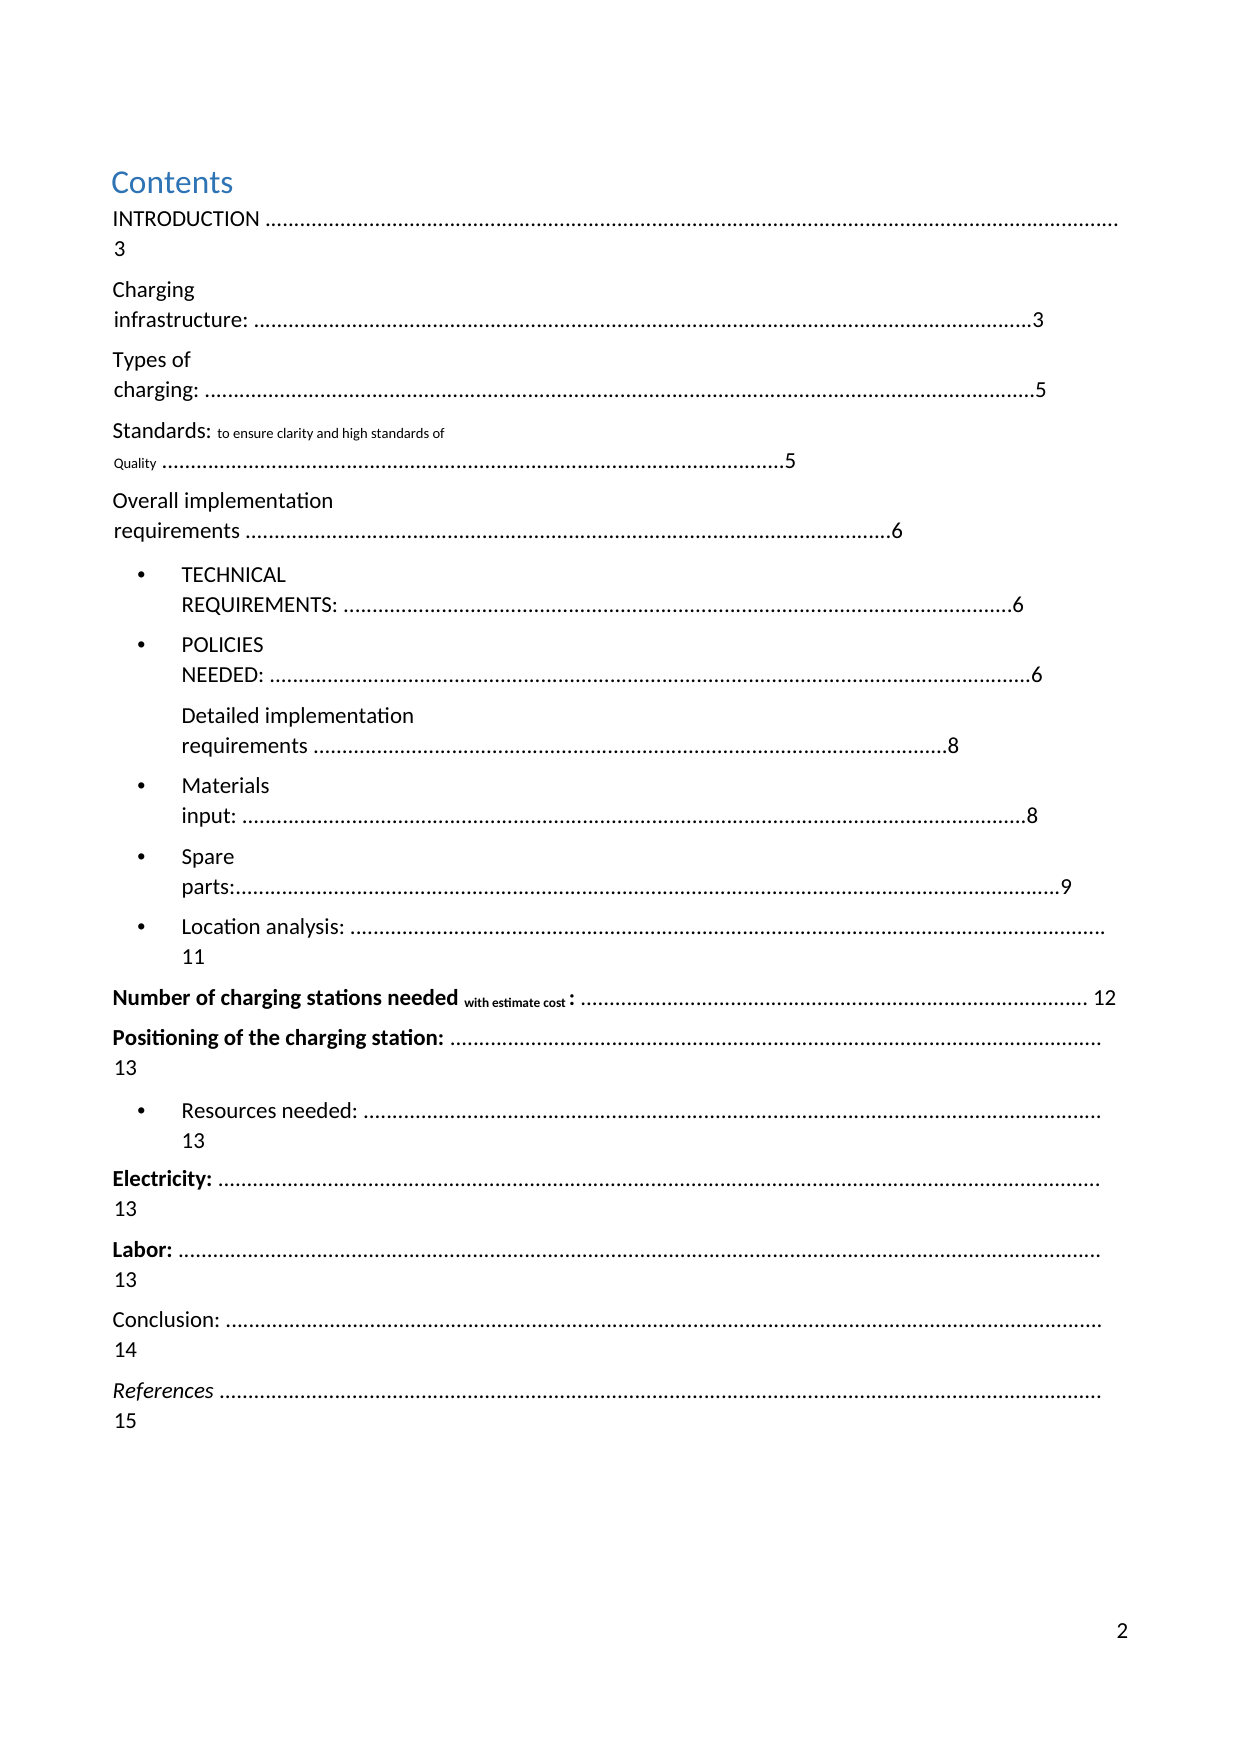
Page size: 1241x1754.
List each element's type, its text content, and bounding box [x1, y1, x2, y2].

text Electricity: ......................................................................................................................................................... 13 [112, 1164, 1128, 1222]
list TECHNICAL REQUIREMENTS: ....................................................................................................................6 [137, 560, 1128, 618]
list POLICIES NEEDED: ....................................................................................................................................6 [137, 630, 1128, 688]
text Number of charging stations needed with estimate cost : ........................................................................................ 12 [112, 983, 1128, 1011]
list Location analysis: ................................................................................................................................... 11 [137, 912, 1128, 970]
text References ......................................................................................................................................................... 15 [112, 1376, 1128, 1434]
list Spare parts:...............................................................................................................................................9 [137, 842, 1128, 900]
list Materials input: ........................................................................................................................................8 [137, 771, 1128, 829]
text Positioning of the charging station: ................................................................................................................. 13 [112, 1023, 1128, 1081]
text Contents [111, 161, 1128, 201]
text Types of charging: ................................................................................................................................................5 [112, 346, 1128, 403]
text Overall implementation requirements ................................................................................................................6 [112, 487, 1128, 544]
text Labor: ................................................................................................................................................................ 13 [112, 1235, 1128, 1293]
text Conclusion: ........................................................................................................................................................ 14 [112, 1305, 1128, 1363]
list Resources needed: ................................................................................................................................ 13 [137, 1097, 1128, 1154]
text Detailed implementation requirements ..............................................................................................................8 [181, 701, 1128, 759]
text INTRODUCTION ....................................................................................................................................................3 [112, 204, 1128, 262]
text Standards: to ensure clarity and high standards of Quality ............................................................................................................5 [112, 416, 1128, 474]
text Charging infrastructure: .......................................................................................................................................3 [112, 275, 1128, 333]
